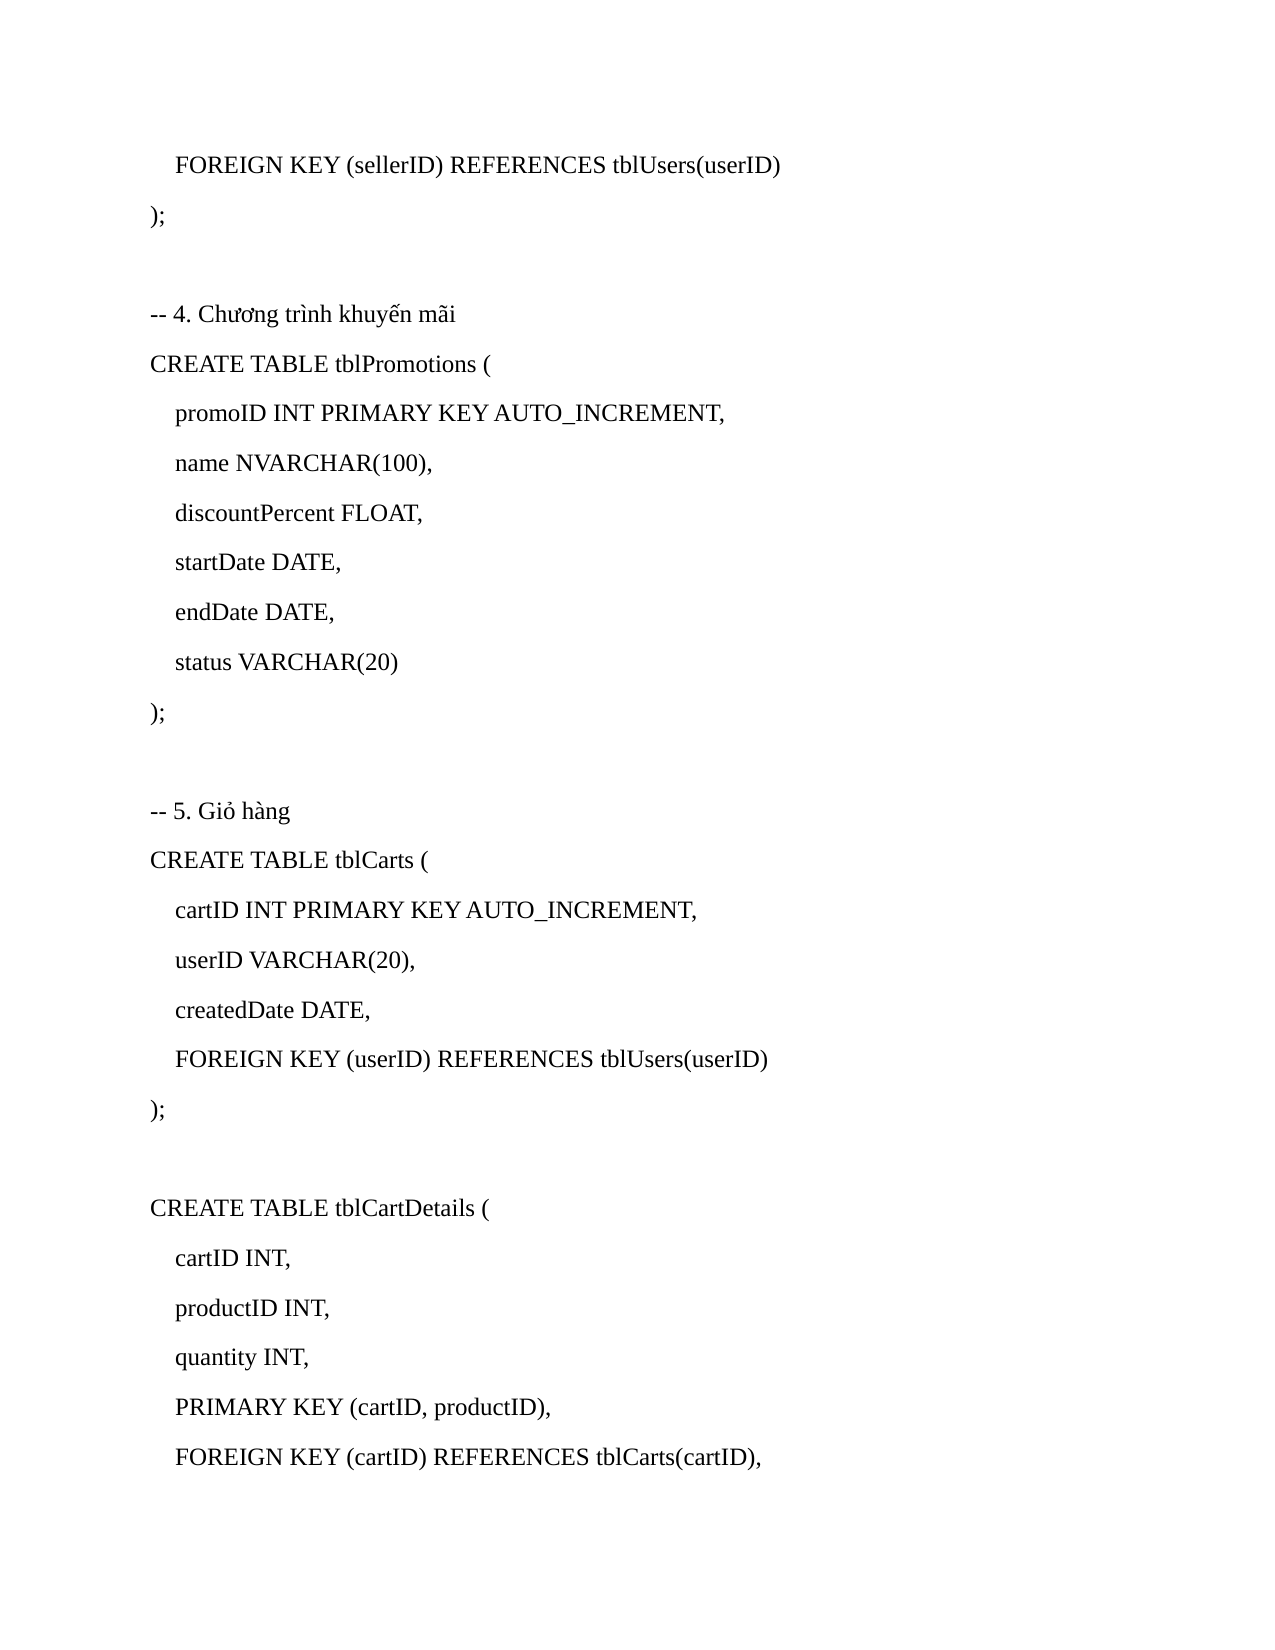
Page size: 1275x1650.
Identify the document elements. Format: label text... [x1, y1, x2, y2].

text userID VARCHAR(20), [150, 945, 1125, 974]
text endDate DATE, [150, 597, 1125, 626]
text FOREIGN KEY (cartID) REFERENCES tblCarts(cartID), [150, 1442, 1125, 1471]
text createdDate DATE, [150, 995, 1125, 1023]
text name NVARCHAR(100), [150, 448, 1125, 477]
text FOREIGN KEY (sellerID) REFERENCES tblUsers(userID) [150, 150, 1125, 179]
text -- 5. Giỏ hàng [150, 796, 1125, 825]
text promoID INT PRIMARY KEY AUTO_INCREMENT, [150, 398, 1125, 427]
text CREATE TABLE tblCartDetails ( [150, 1193, 1125, 1222]
text CREATE TABLE tblPromotions ( [150, 349, 1125, 377]
text productID INT, [150, 1293, 1125, 1322]
text PRIMARY KEY (cartID, productID), [150, 1392, 1125, 1421]
text -- 4. Chương trình khuyến mãi [150, 299, 1125, 328]
text CREATE TABLE tblCarts ( [150, 846, 1125, 874]
text ); [150, 1094, 1125, 1123]
text ); [150, 697, 1125, 725]
text FOREIGN KEY (userID) REFERENCES tblUsers(userID) [150, 1044, 1125, 1073]
text cartID INT PRIMARY KEY AUTO_INCREMENT, [150, 895, 1125, 924]
text quantity INT, [150, 1342, 1125, 1371]
text cartID INT, [150, 1243, 1125, 1272]
text status VARCHAR(20) [150, 647, 1125, 676]
text startDate DATE, [150, 547, 1125, 576]
text ); [150, 200, 1125, 228]
text discountPercent FLOAT, [150, 498, 1125, 527]
